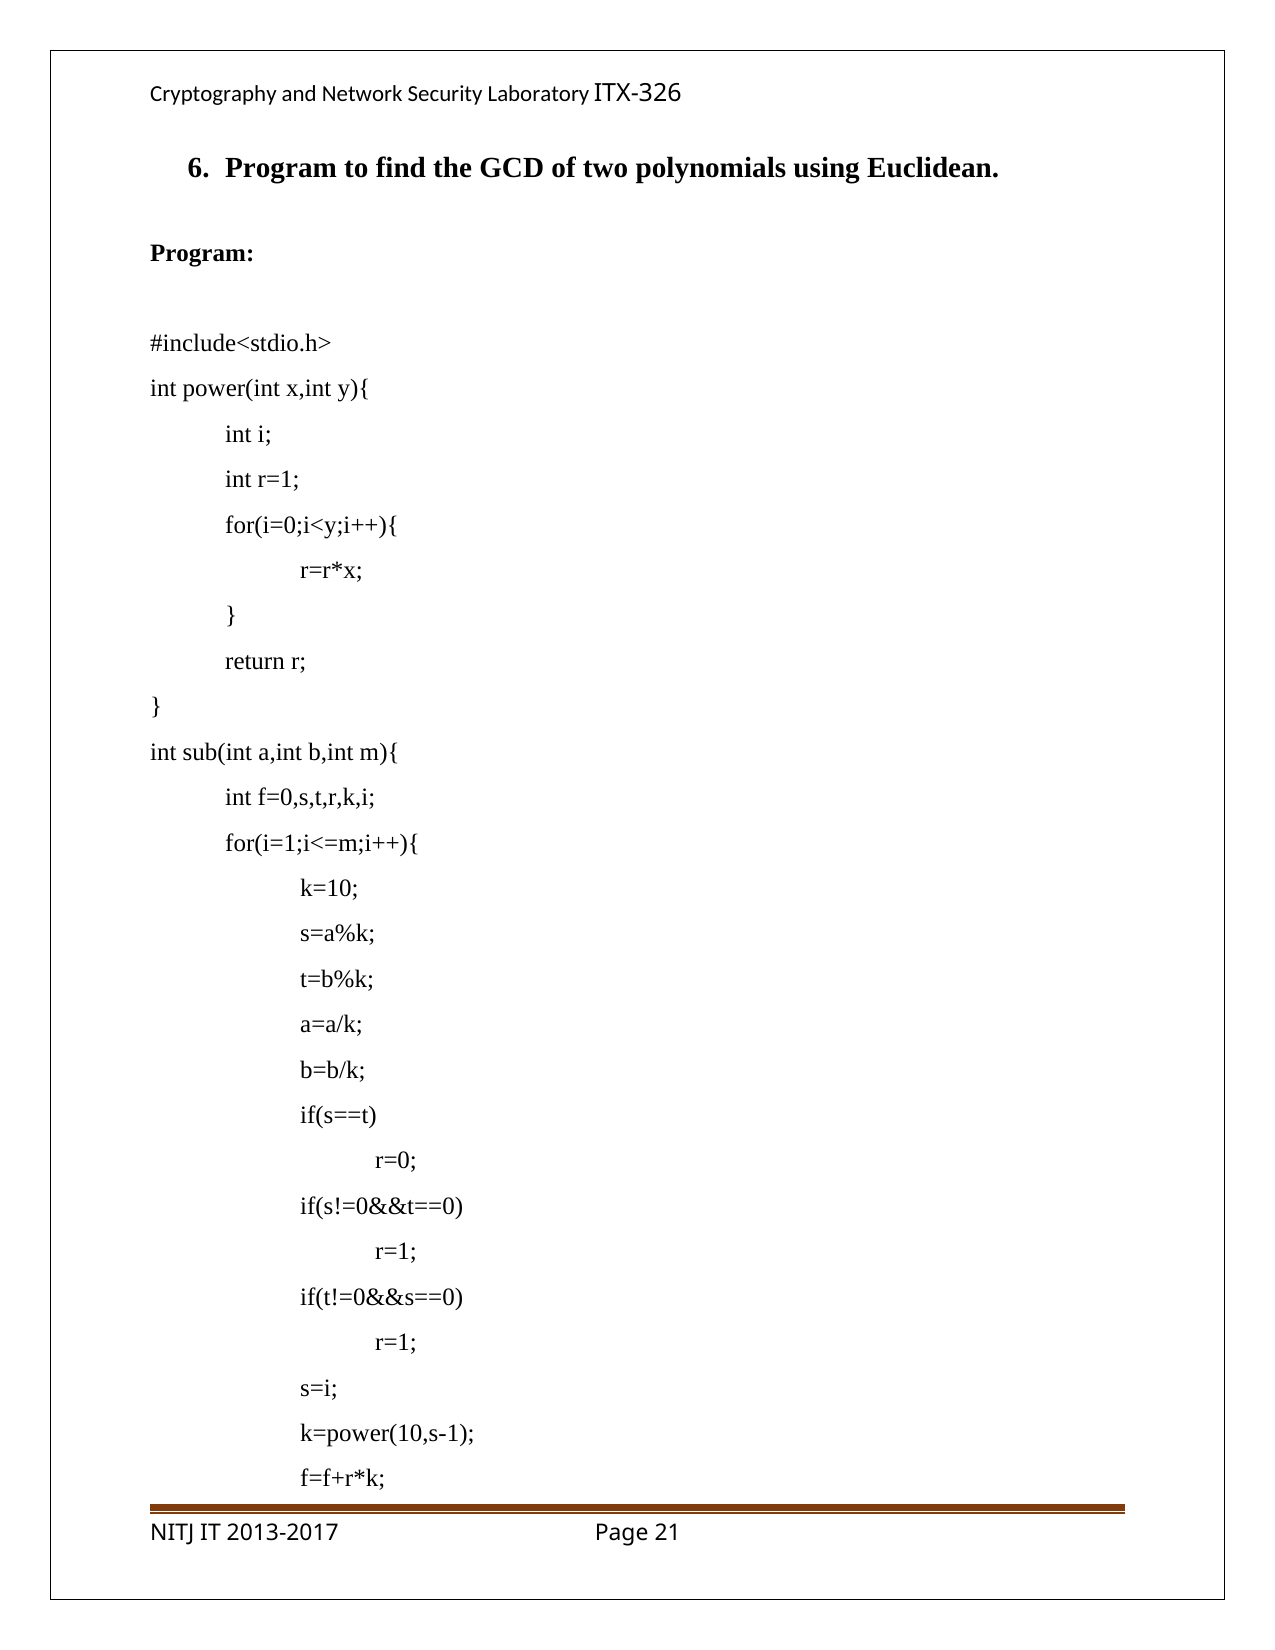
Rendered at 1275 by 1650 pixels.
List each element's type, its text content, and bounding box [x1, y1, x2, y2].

text k=power(10,s-1); [150, 1418, 1125, 1447]
text int power(int x,int y){ [150, 373, 1125, 402]
text k=10; [150, 873, 1125, 902]
text a=a/k; [150, 1009, 1125, 1038]
text r=1; [150, 1236, 1125, 1265]
text for(i=1;i<=m;i++){ [150, 828, 1125, 856]
text r=1; [150, 1327, 1125, 1356]
text Program: [150, 238, 1125, 267]
text int f=0,s,t,r,k,i; [150, 782, 1125, 811]
text int sub(int a,int b,int m){ [150, 737, 1125, 766]
text int r=1; [150, 464, 1125, 493]
text #include<stdio.h> [150, 328, 1125, 357]
text if(s!=0&&t==0) [150, 1191, 1125, 1220]
text if(t!=0&&s==0) [150, 1282, 1125, 1311]
text b=b/k; [150, 1055, 1125, 1083]
text } [150, 691, 1125, 720]
text f=f+r*k; [150, 1463, 1125, 1492]
text for(i=0;i<y;i++){ [150, 510, 1125, 538]
text r=0; [150, 1146, 1125, 1174]
text s=i; [150, 1373, 1125, 1401]
text if(s==t) [150, 1100, 1125, 1129]
list Program to find the GCD of two polynomials using Euclidean. [187, 150, 1125, 183]
text return r; [150, 646, 1125, 675]
text int i; [150, 419, 1125, 448]
text s=a%k; [150, 918, 1125, 947]
text r=r*x; [150, 555, 1125, 584]
text t=b%k; [150, 964, 1125, 993]
text } [150, 601, 1125, 629]
